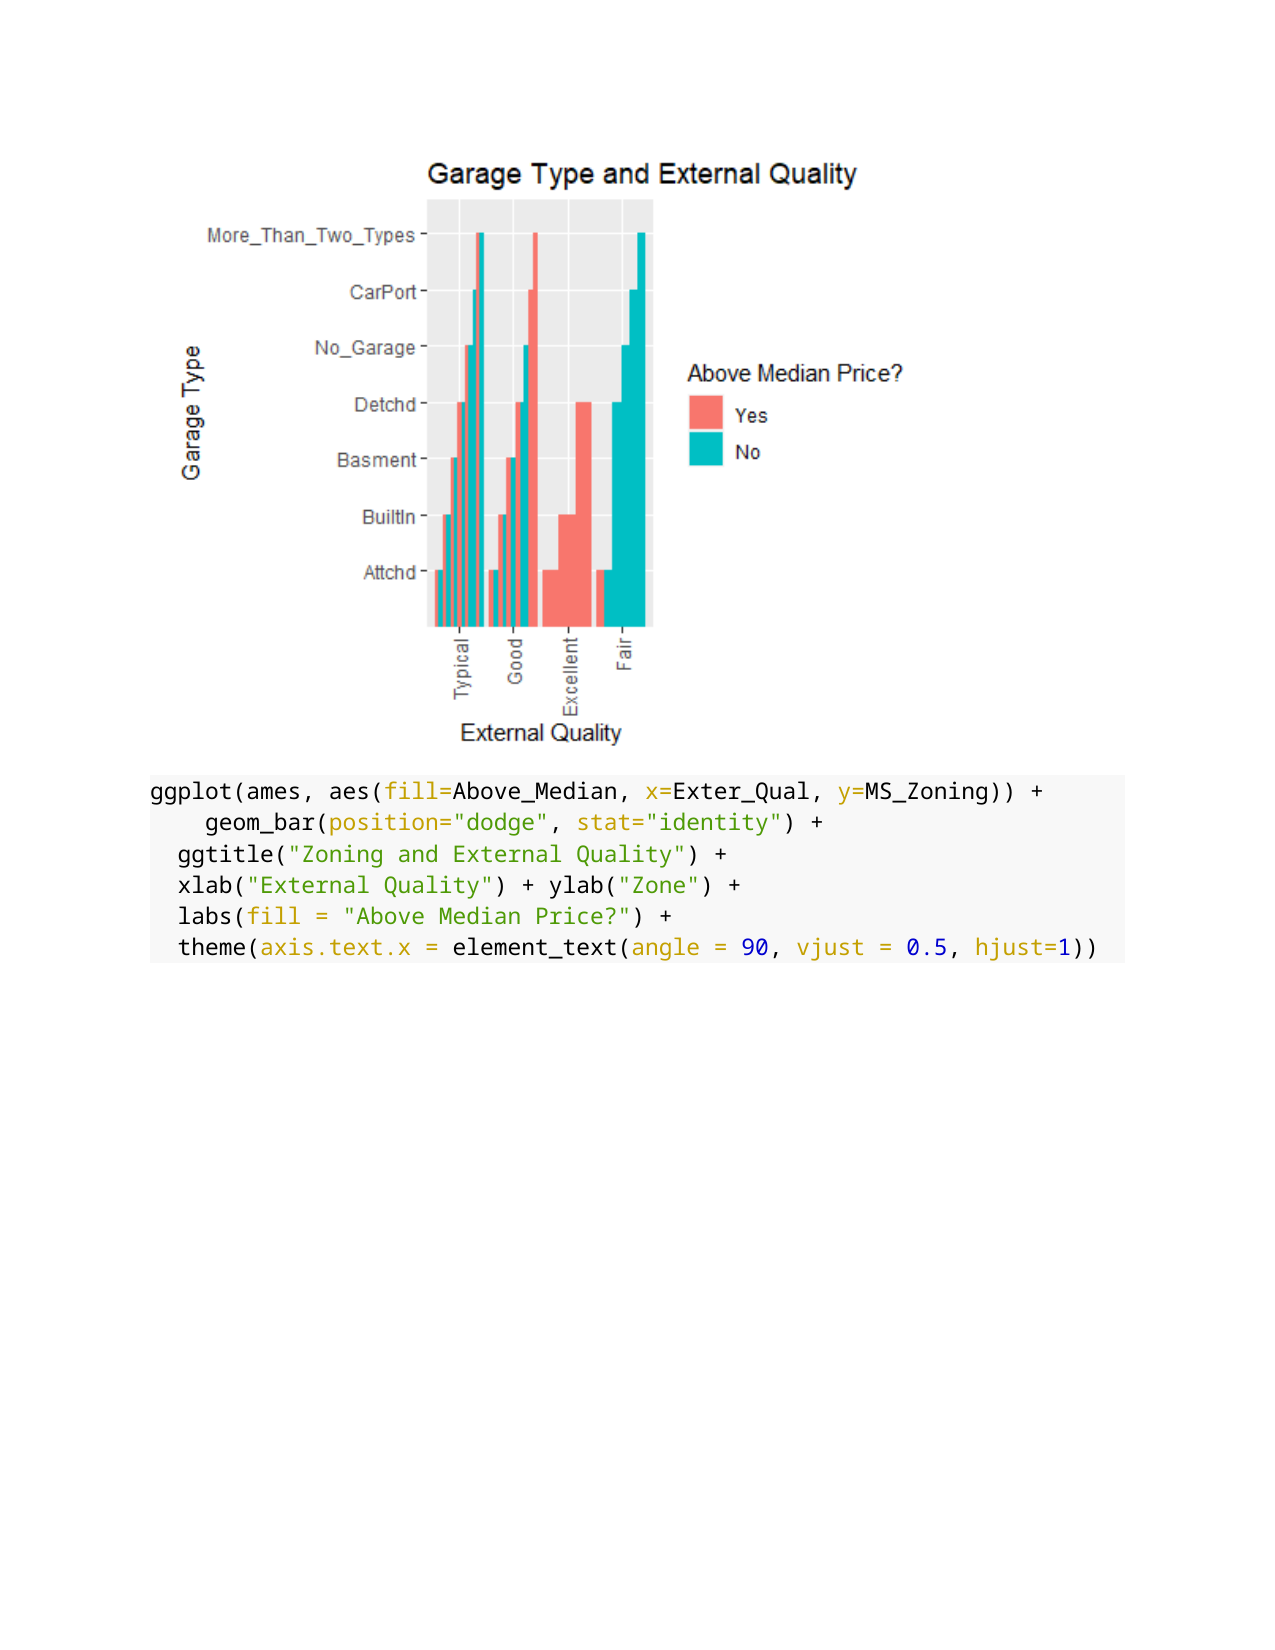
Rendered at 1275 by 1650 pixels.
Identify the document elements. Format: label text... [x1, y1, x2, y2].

text ggplot(ames, aes(fill=Above_Median, x=Exter_Qual, y=MS_Zoning)) + geom_bar(position="dodge", stat="identity") + ggtitle("Zoning and External Quality") + xlab("External Quality") + ylab("Zone") + labs(fill = "Above Median Price?") + theme(axis.text.x = element_text(angle = 90, vjust = 0.5, hjust=1)) [672, 775, 1125, 963]
picture [168, 150, 927, 757]
